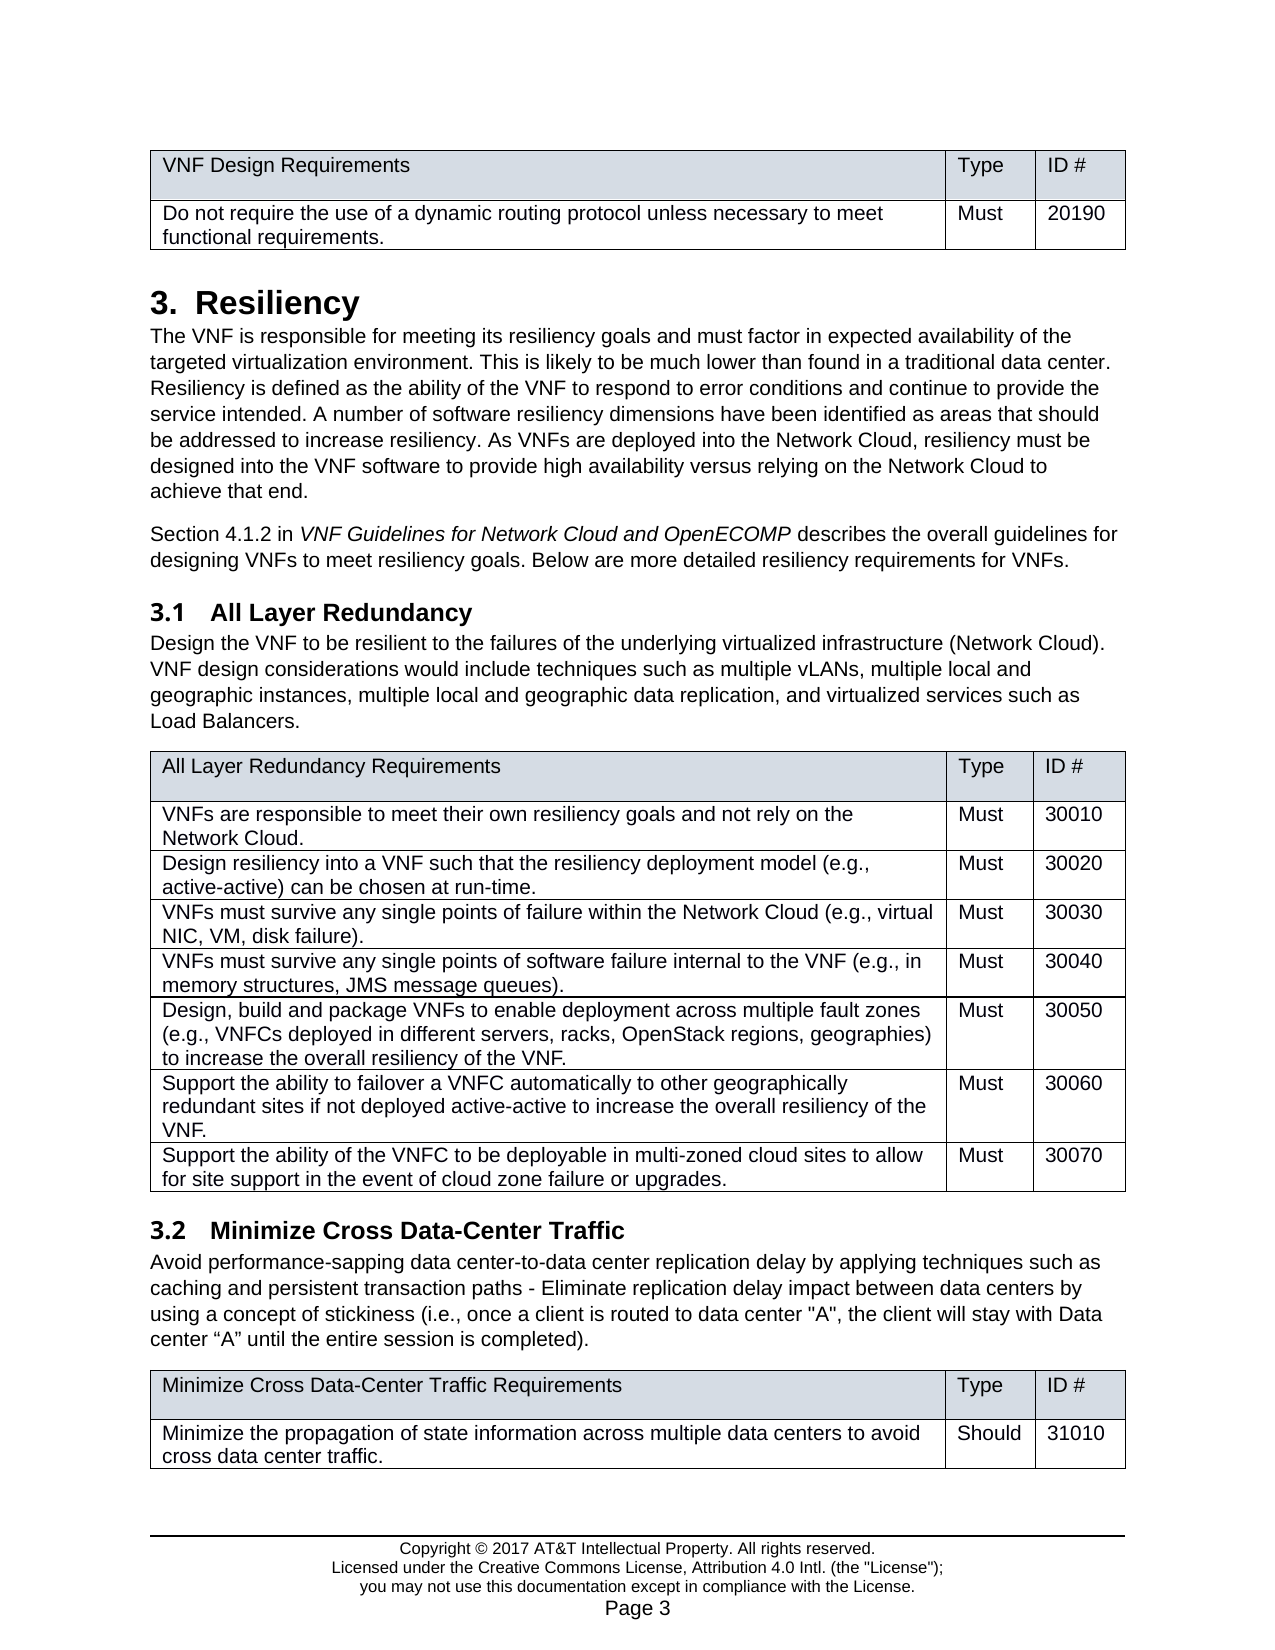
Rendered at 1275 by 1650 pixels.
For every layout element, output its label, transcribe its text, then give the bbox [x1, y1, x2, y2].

text Section 4.1.2 in VNF Guidelines for Network Cloud and OpenECOMP describes the overall guidelines for designing VNFs to meet resiliency goals. Below are more detailed resiliency requirements for VNFs. [150, 522, 1125, 572]
table_cell 30050 [1034, 998, 1125, 1069]
text Design the VNF to be resilient to the failures of the underlying virtualized infrastructure (Network Cloud). VNF design considerations would include techniques such as multiple vLANs, multiple local and geographic instances, multiple local and geographic data replication, and virtualized services such as Load Balancers. [150, 631, 1125, 732]
table_cell Must [947, 1070, 1033, 1142]
table_cell Do not require the use of a dynamic routing protocol unless necessary to meet functional requirements. [151, 201, 945, 248]
table_header VNF Design Requirements [151, 151, 945, 199]
text Avoid performance-sapping data center-to-data center replication delay by applying techniques such as caching and persistent transaction paths - Eliminate replication delay impact between data centers by using a concept of stickiness (i.e., once a client is routed to data center "A", the client will stay with Data center “A” until the entire session is completed). [150, 1250, 1125, 1351]
table_cell Should [946, 1420, 1035, 1468]
table_header ID # [1036, 151, 1125, 199]
table_cell Must [947, 851, 1033, 898]
table_cell Must [947, 949, 1033, 996]
table_header ID # [1034, 752, 1125, 801]
table_cell Design, build and package VNFs to enable deployment across multiple fault zones (e.g., VNFCs deployed in different servers, racks, OpenStack regions, geographies) to increase the overall resiliency of the VNF. [151, 998, 946, 1069]
text The VNF is responsible for meeting its resiliency goals and must factor in expected availability of the targeted virtualization environment. This is likely to be much lower than found in a traditional data center. Resiliency is defined as the ability of the VNF to respond to error conditions and continue to provide the service intended. A number of software resiliency dimensions have been identified as areas that should be addressed to increase resiliency. As VNFs are deployed into the Network Cloud, resiliency must be designed into the VNF software to provide high availability versus relying on the Network Cloud to achieve that end. [150, 324, 1125, 503]
table_cell 20190 [1036, 201, 1125, 248]
table_cell 30040 [1034, 949, 1125, 996]
table_cell 30070 [1034, 1143, 1125, 1191]
table_cell 31010 [1036, 1420, 1125, 1468]
table_header Type [946, 1371, 1035, 1419]
table_cell 30010 [1034, 802, 1125, 849]
table_cell 30030 [1034, 900, 1125, 947]
table_cell Support the ability to failover a VNFC automatically to other geographically redundant sites if not deployed active-active to increase the overall resiliency of the VNF. [151, 1070, 946, 1142]
table_cell VNFs are responsible to meet their own resiliency goals and not rely on the Network Cloud. [151, 802, 946, 849]
table_cell Must [947, 802, 1033, 849]
table_header Type [947, 752, 1033, 801]
table_cell Design resiliency into a VNF such that the resiliency deployment model (e.g., active-active) can be chosen at run-time. [151, 851, 946, 898]
table_cell Minimize the propagation of state information across multiple data centers to avoid cross data center traffic. [151, 1420, 945, 1468]
table_cell Support the ability of the VNFC to be deployable in multi-zoned cloud sites to allow for site support in the event of cloud zone failure or upgrades. [151, 1143, 946, 1191]
table_cell Must [947, 998, 1033, 1069]
subtitle All Layer Redundancy [150, 594, 1125, 628]
table_cell 30060 [1034, 1070, 1125, 1142]
table_header All Layer Redundancy Requirements [151, 752, 946, 801]
table_cell Must [946, 201, 1035, 248]
subtitle Minimize Cross Data-Center Traffic [150, 1213, 1125, 1247]
table_cell Must [947, 900, 1033, 947]
table_cell 30020 [1034, 851, 1125, 898]
table_cell VNFs must survive any single points of software failure internal to the VNF (e.g., in memory structures, JMS message queues). [151, 949, 946, 996]
table_header Type [946, 151, 1035, 199]
table_cell Must [947, 1143, 1033, 1191]
table_header ID # [1036, 1371, 1125, 1419]
table_cell VNFs must survive any single points of failure within the Network Cloud (e.g., virtual NIC, VM, disk failure). [151, 900, 946, 947]
table_header Minimize Cross Data-Center Traffic Requirements [151, 1371, 945, 1419]
subtitle Resiliency [150, 283, 1125, 321]
